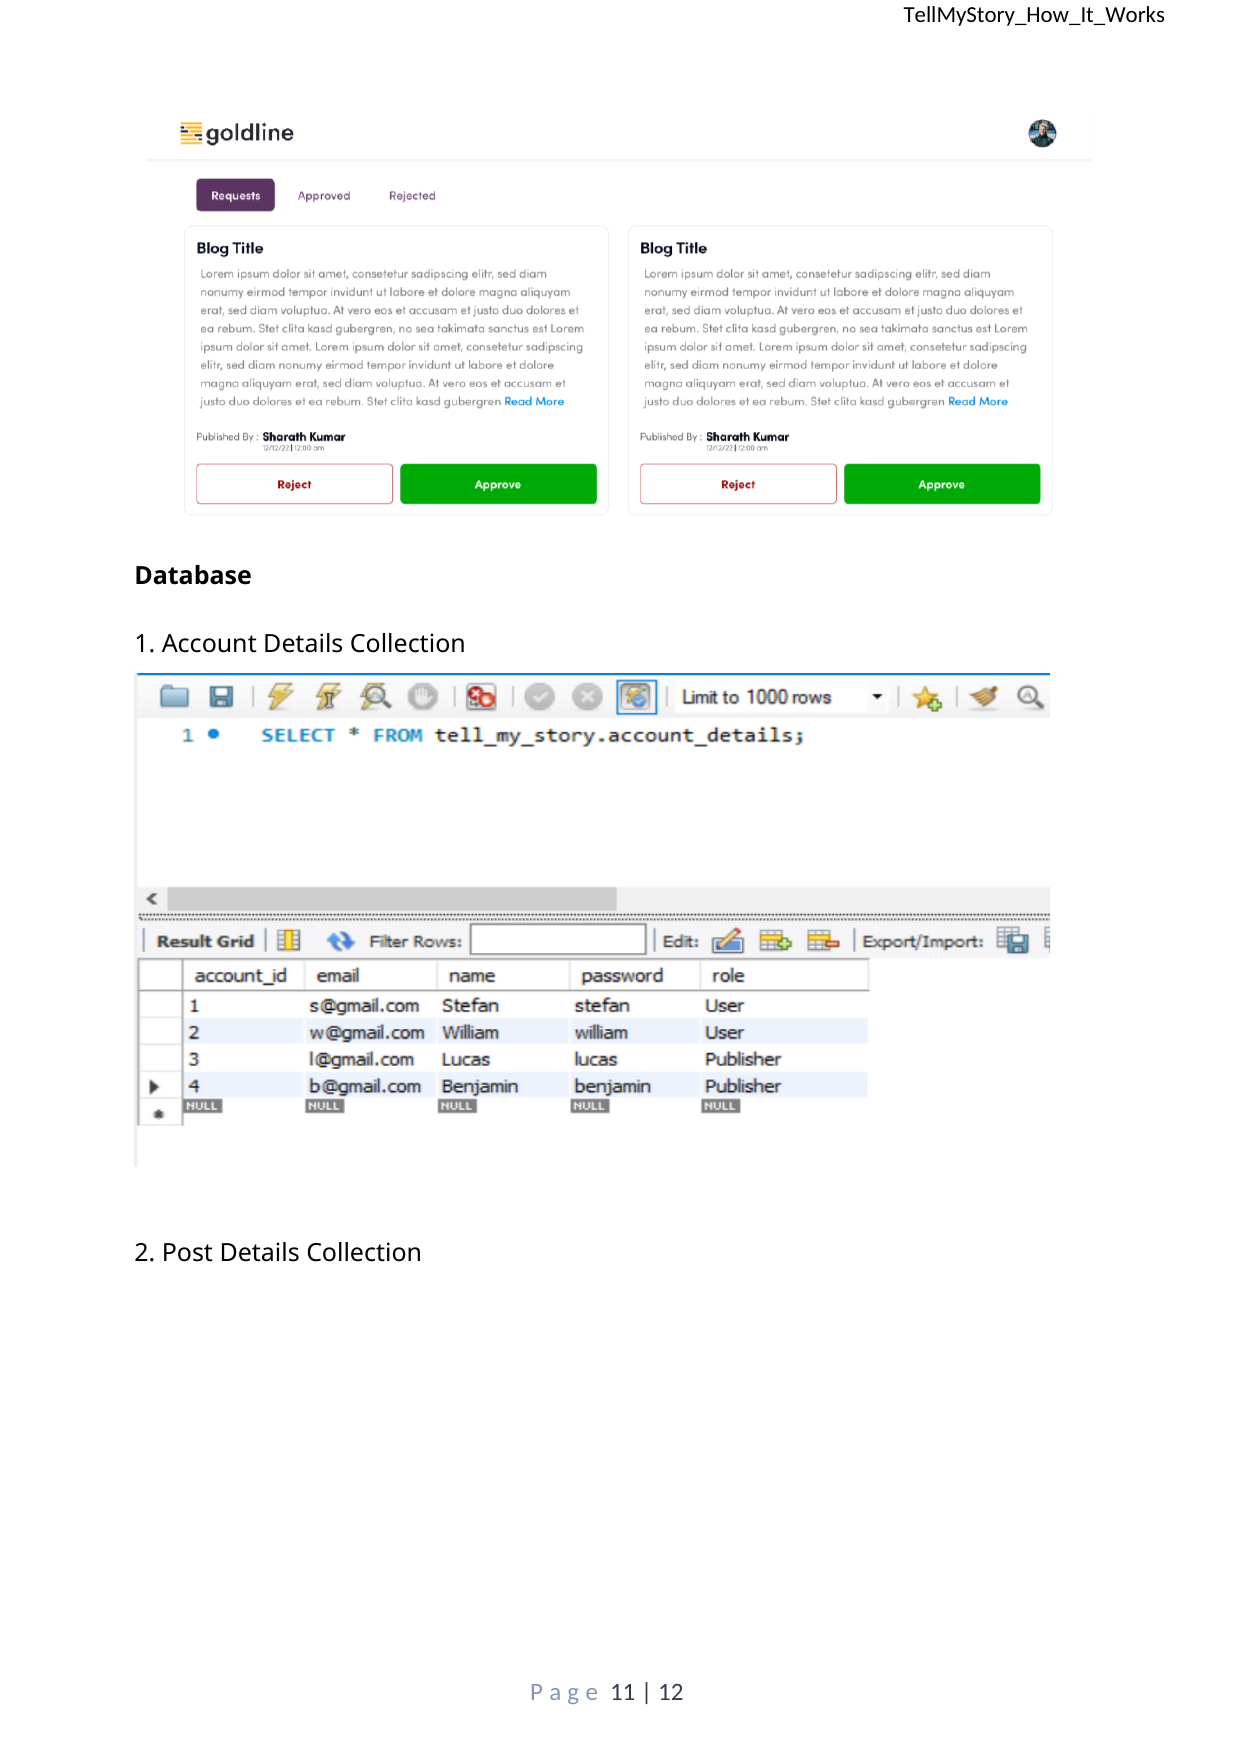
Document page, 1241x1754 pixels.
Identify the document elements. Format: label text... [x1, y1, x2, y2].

text Database [134, 558, 1106, 592]
text 1. Account Details Collection [134, 626, 1106, 660]
picture [134, 673, 1051, 1167]
text 2. Post Details Collection [134, 1234, 1106, 1269]
picture [134, 103, 1098, 558]
